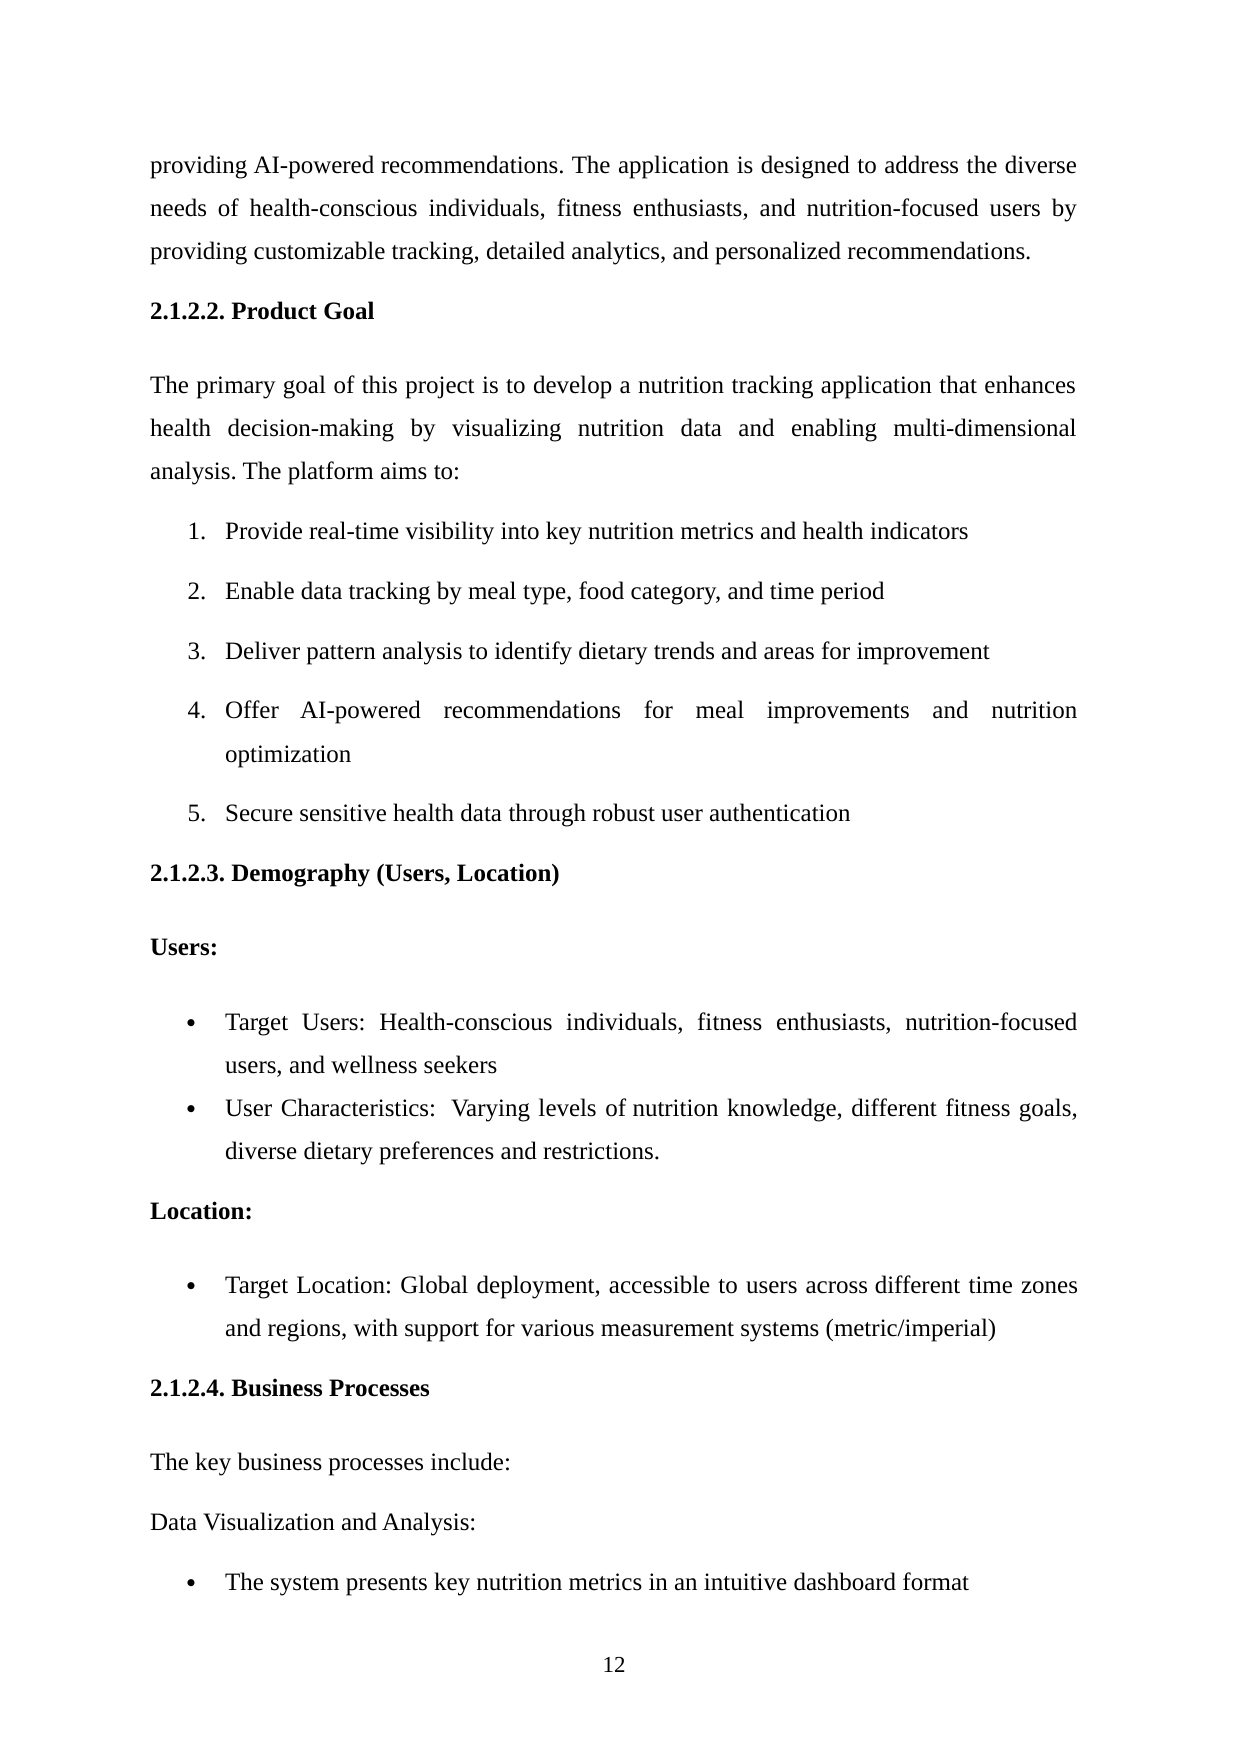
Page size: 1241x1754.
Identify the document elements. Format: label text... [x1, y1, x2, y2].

text 2.1.2.4. Business Processes [150, 1373, 1078, 1402]
text 2.1.2.3. Demography (Users, Location) [150, 858, 1078, 887]
list Target Users: Health-conscious individuals, fitness enthusiasts, nutrition-focused users, and wellness seekers [187, 1007, 1078, 1078]
text The primary goal of this project is to develop a nutrition tracking application that enhances health decision-making by visualizing nutrition data and enabling multi-dimensional analysis. The platform aims to: [150, 370, 1078, 485]
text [150, 150, 1078, 265]
list The system presents key nutrition metrics in an intuitive dashboard format [187, 1567, 1078, 1595]
list User Characteristics: Varying levels of nutrition knowledge, different fitness goals, diverse dietary preferences and restrictions. [187, 1093, 1078, 1165]
list Deliver pattern analysis to identify dietary trends and areas for improvement [187, 636, 1078, 664]
text 2.1.2.2. Product Goal [150, 296, 1078, 325]
list Offer AI-powered recommendations for meal improvements and nutrition optimization [187, 696, 1078, 767]
text Location: [150, 1196, 1078, 1224]
text The key business processes include: [150, 1447, 1078, 1476]
list Provide real-time visibility into key nutrition metrics and health indicators [187, 516, 1078, 545]
list Enable data tracking by meal type, food category, and time period [187, 576, 1078, 605]
text Data Visualization and Analysis: [150, 1507, 1078, 1536]
list Target Location: Global deployment, accessible to users across different time zones and regions, with support for various measurement systems (metric/imperial) [187, 1270, 1078, 1342]
list Secure sensitive health data through robust user authentication [187, 798, 1078, 827]
text Users: [150, 932, 1078, 961]
